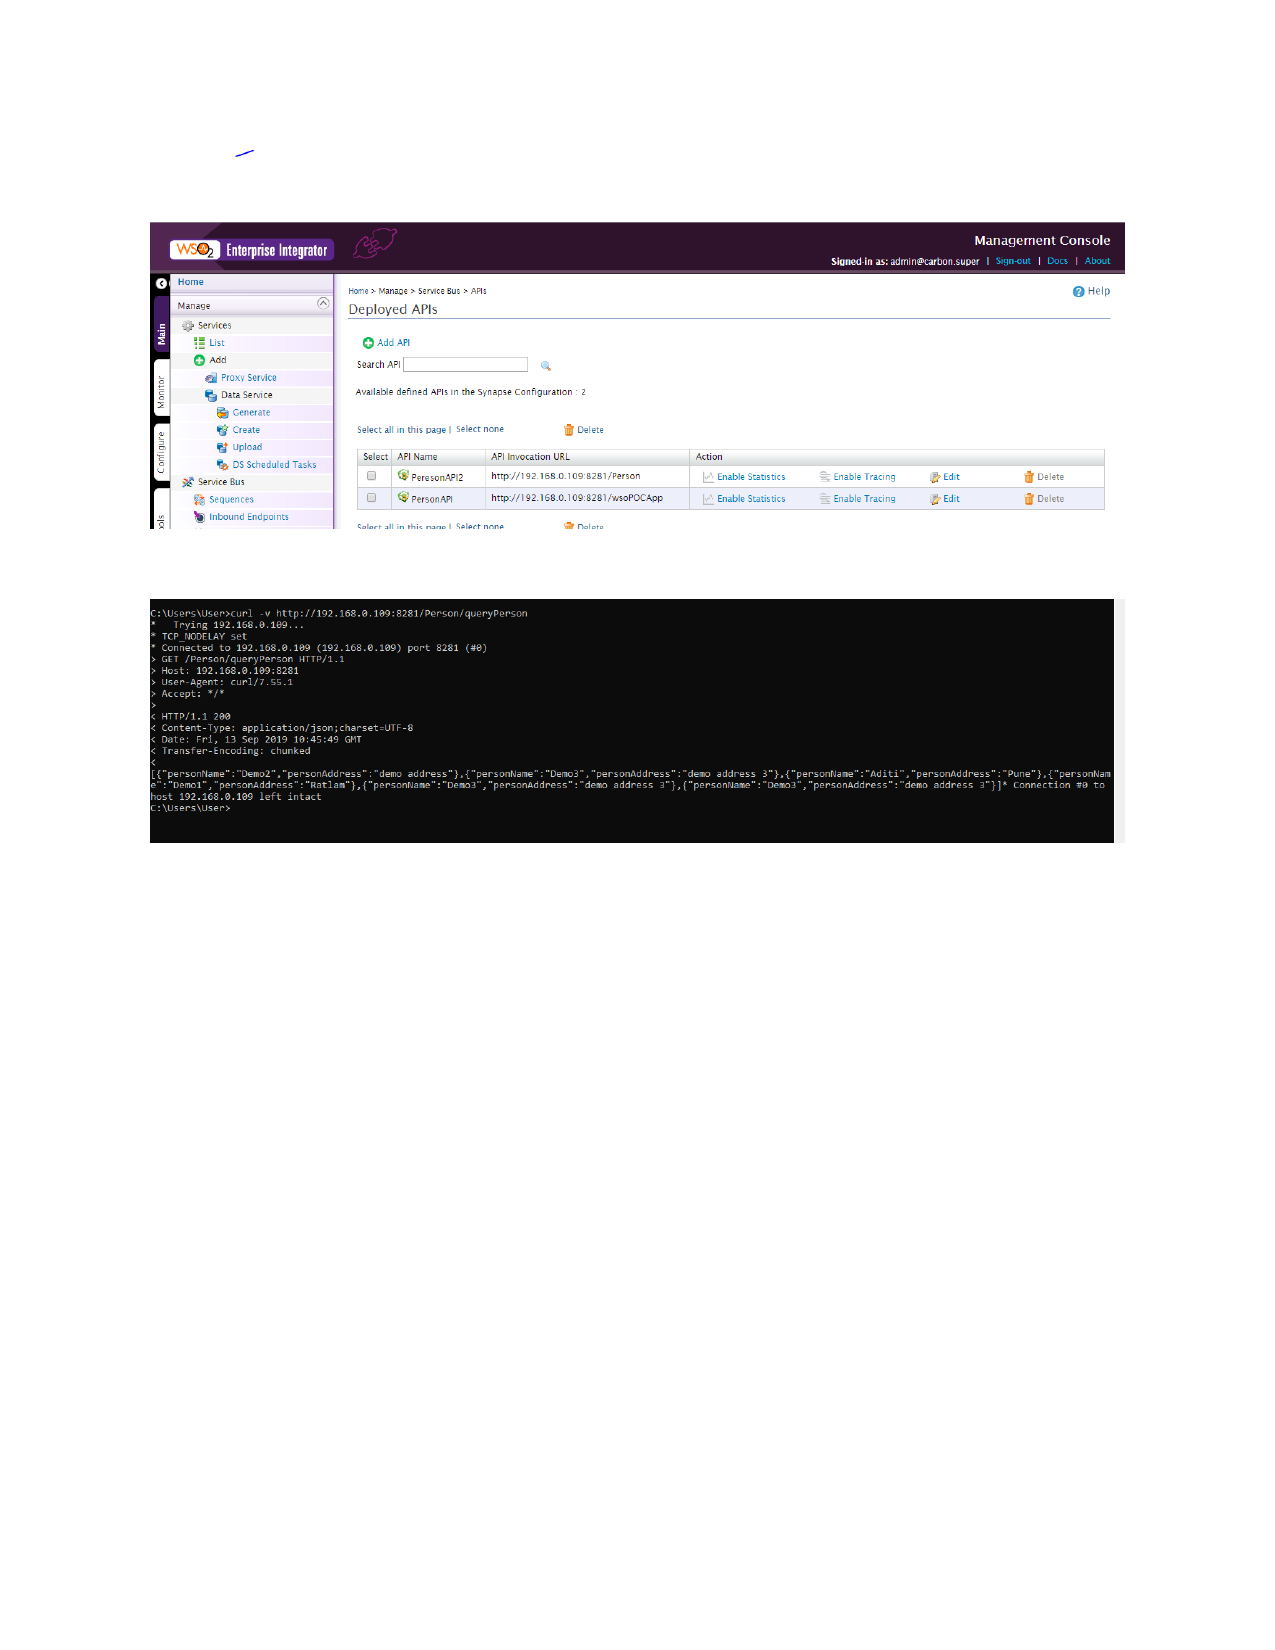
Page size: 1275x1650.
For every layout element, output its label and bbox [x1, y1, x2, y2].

picture [150, 599, 1125, 843]
picture [150, 150, 1125, 529]
